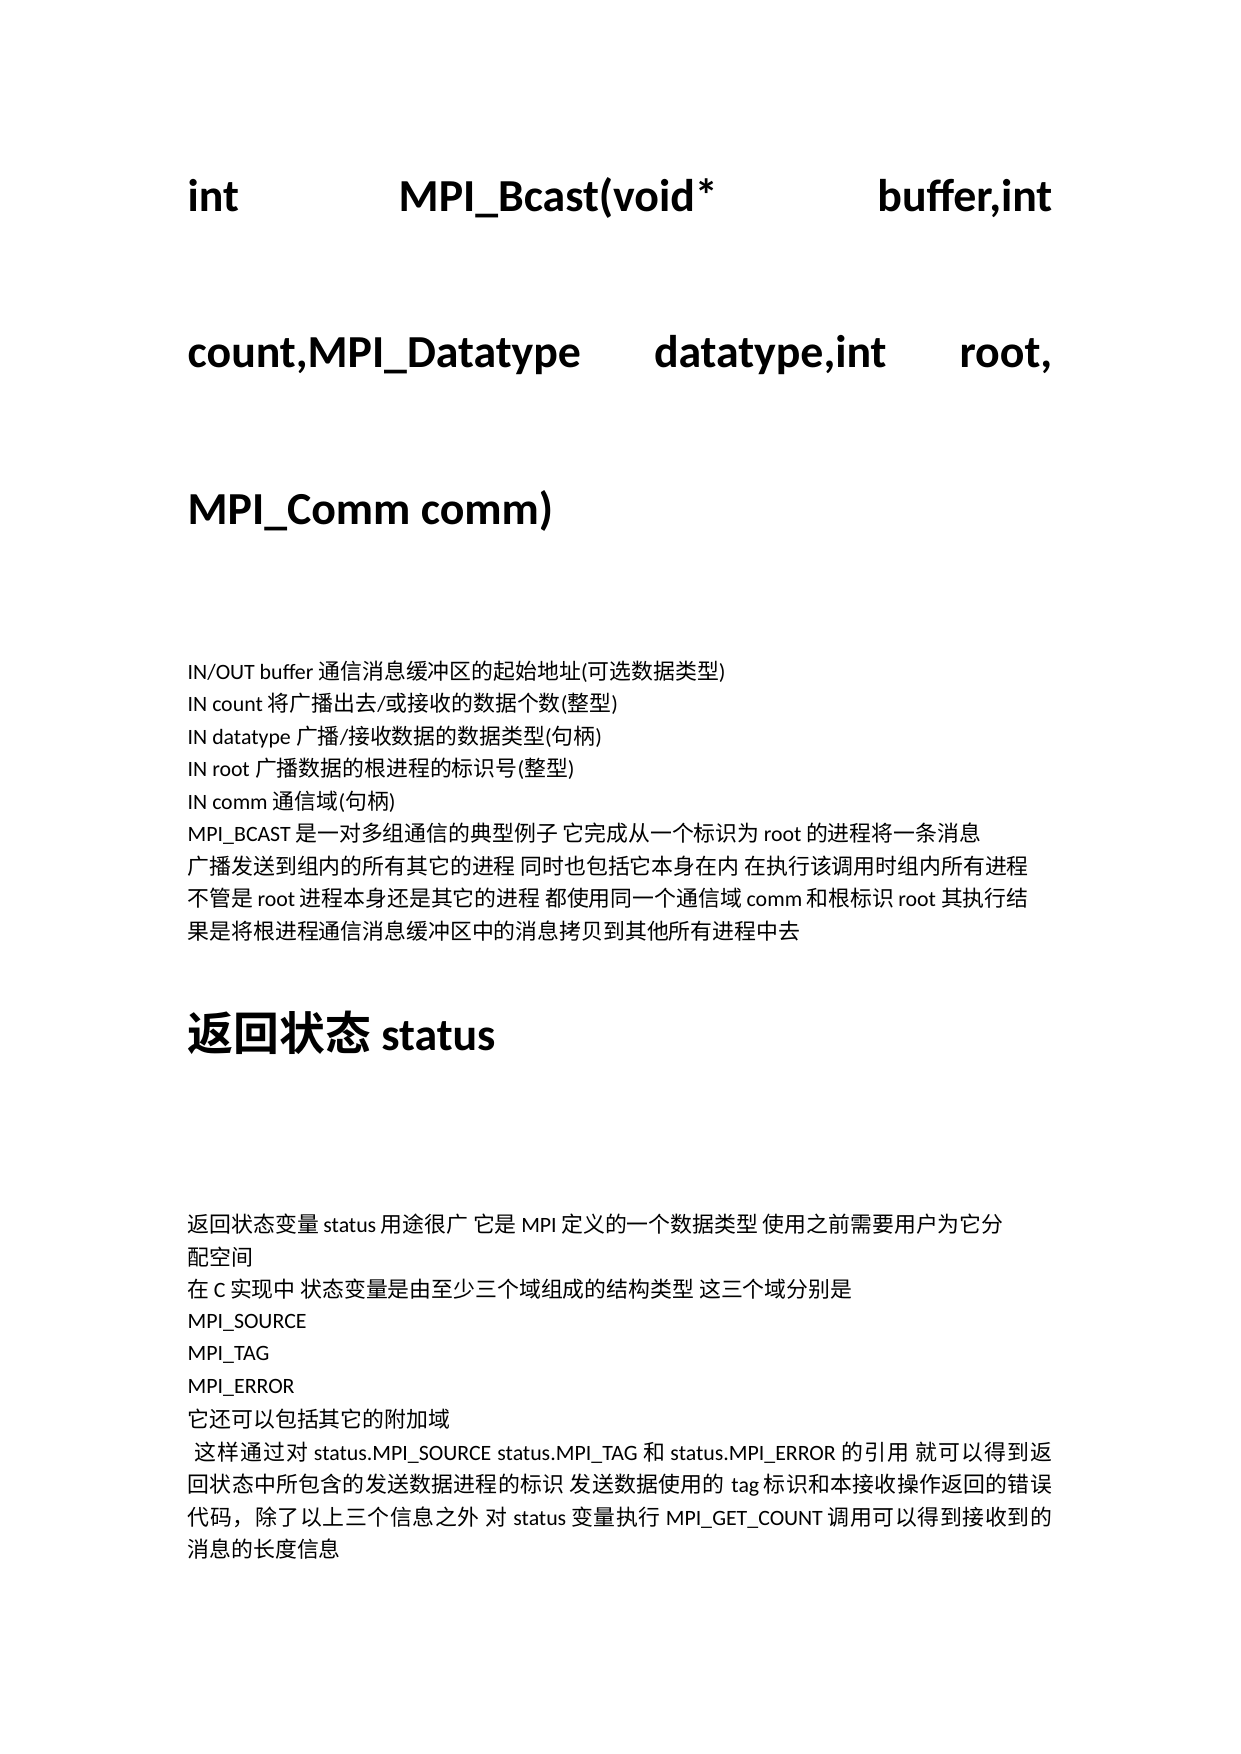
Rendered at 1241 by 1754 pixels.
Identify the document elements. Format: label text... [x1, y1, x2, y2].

text 不管是root进程本身还是其它的进程 都使用同一个通信域comm和根标识root 其执行结 [187, 881, 1053, 913]
text MPI_SOURCE [187, 1304, 1053, 1337]
text 配空间 [187, 1239, 1053, 1272]
text IN root 广播数据的根进程的标识号(整型) [187, 751, 1053, 783]
text 果是将根进程通信消息缓冲区中的消息拷贝到其他所有进程中去 [187, 913, 1053, 946]
text 它还可以包括其它的附加域 [187, 1402, 1053, 1434]
text MPI_BCAST是一对多组通信的典型例子 它完成从一个标识为root的进程将一条消息 [187, 816, 1053, 848]
text IN count 将广播出去/或接收的数据个数(整型) [187, 686, 1053, 718]
text MPI_ERROR [187, 1369, 1053, 1402]
text IN/OUT buffer 通信消息缓冲区的起始地址(可选数据类型) [187, 653, 1053, 686]
text MPI_TAG [187, 1337, 1053, 1369]
text 广播发送到组内的所有其它的进程 同时也包括它本身在内 在执行该调用时组内所有进程 [187, 848, 1053, 881]
text 这样通过对status.MPI_SOURCE status.MPI_TAG和status.MPI_ERROR的引用 就可以得到返回状态中所包含的发送数据进程的标识 发送数据使用的tag标识和本接收操作返回的错误代码，除了以上三个信息之外 对status变量执行MPI_GET_COUNT调用可以得到接收到的消息的长度信息 [187, 1434, 1053, 1564]
text 返回状态变量status用途很广 它是MPI定义的一个数据类型 使用之前需要用户为它分 [187, 1207, 1053, 1239]
subtitle 返回状态 status [187, 981, 1053, 1079]
subtitle int MPI_Bcast(void* buffer,int count,MPI_Datatype datatype,int root, MPI_Comm comm) [187, 162, 1053, 540]
text IN comm 通信域(句柄) [187, 783, 1053, 816]
text IN datatype 广播/接收数据的数据类型(句柄) [187, 718, 1053, 751]
text 在C实现中 状态变量是由至少三个域组成的结构类型 这三个域分别是 [187, 1272, 1053, 1304]
